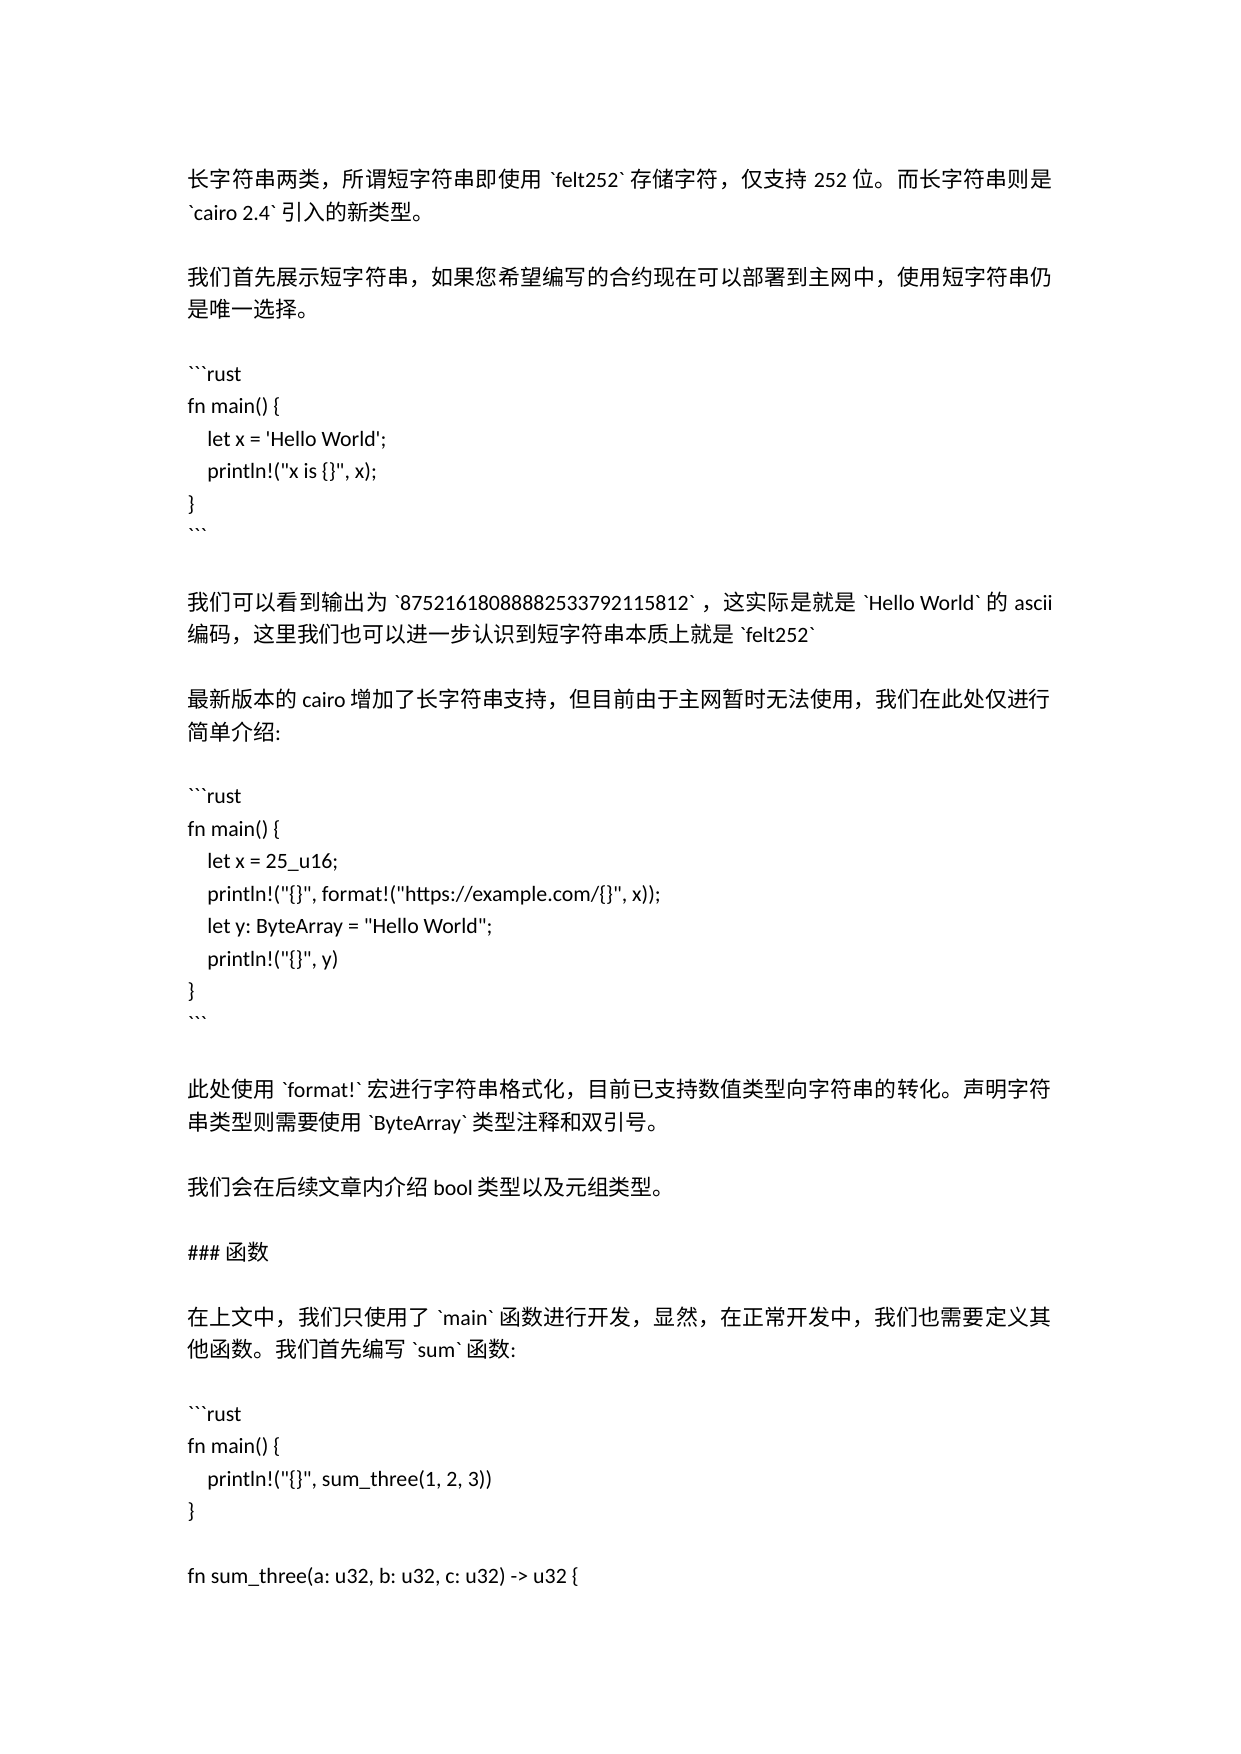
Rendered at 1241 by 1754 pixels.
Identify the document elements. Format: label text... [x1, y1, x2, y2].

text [187, 162, 1053, 227]
text println!("x is {}", x); [187, 454, 1053, 487]
text 此处使用 `format!` 宏进行字符串格式化，目前已支持数值类型向字符串的转化。声明字符串类型则需要使用 `ByteArray` 类型注释和双引号。 [187, 1072, 1053, 1137]
text ``` [187, 1007, 1053, 1039]
text } [187, 974, 1053, 1007]
text fn main() { [187, 389, 1053, 422]
text fn main() { [187, 812, 1053, 844]
text fn sum_three(a: u32, b: u32, c: u32) -> u32 { [187, 1559, 1053, 1592]
text 我们会在后续文章内介绍 bool 类型以及元组类型。 [187, 1169, 1053, 1202]
text 我们可以看到输出为 `87521618088882533792115812` ，这实际是就是 `Hello World` 的 ascii 编码，这里我们也可以进一步认识到短字符串本质上就是 `felt252` [187, 584, 1053, 649]
text ### 函数 [187, 1234, 1053, 1267]
text let x = 25_u16; [187, 844, 1053, 877]
text ```rust [187, 357, 1053, 389]
text 我们首先展示短字符串，如果您希望编写的合约现在可以部署到主网中，使用短字符串仍是唯一选择。 [187, 259, 1053, 324]
text let x = 'Hello World'; [187, 422, 1053, 454]
text 在上文中，我们只使用了 `main` 函数进行开发，显然，在正常开发中，我们也需要定义其他函数。我们首先编写 `sum` 函数: [187, 1299, 1053, 1364]
text println!("{}", format!("https://example.com/{}", x)); [187, 877, 1053, 909]
text ```rust [187, 779, 1053, 812]
text fn main() { [187, 1429, 1053, 1462]
text println!("{}", sum_three(1, 2, 3)) [187, 1462, 1053, 1494]
text let y: ByteArray = "Hello World"; [187, 909, 1053, 942]
text println!("{}", y) [187, 942, 1053, 974]
text } [187, 487, 1053, 519]
text } [187, 1494, 1053, 1527]
text 最新版本的 cairo 增加了长字符串支持，但目前由于主网暂时无法使用，我们在此处仅进行简单介绍: [187, 682, 1053, 747]
text ``` [187, 519, 1053, 552]
text ```rust [187, 1397, 1053, 1429]
